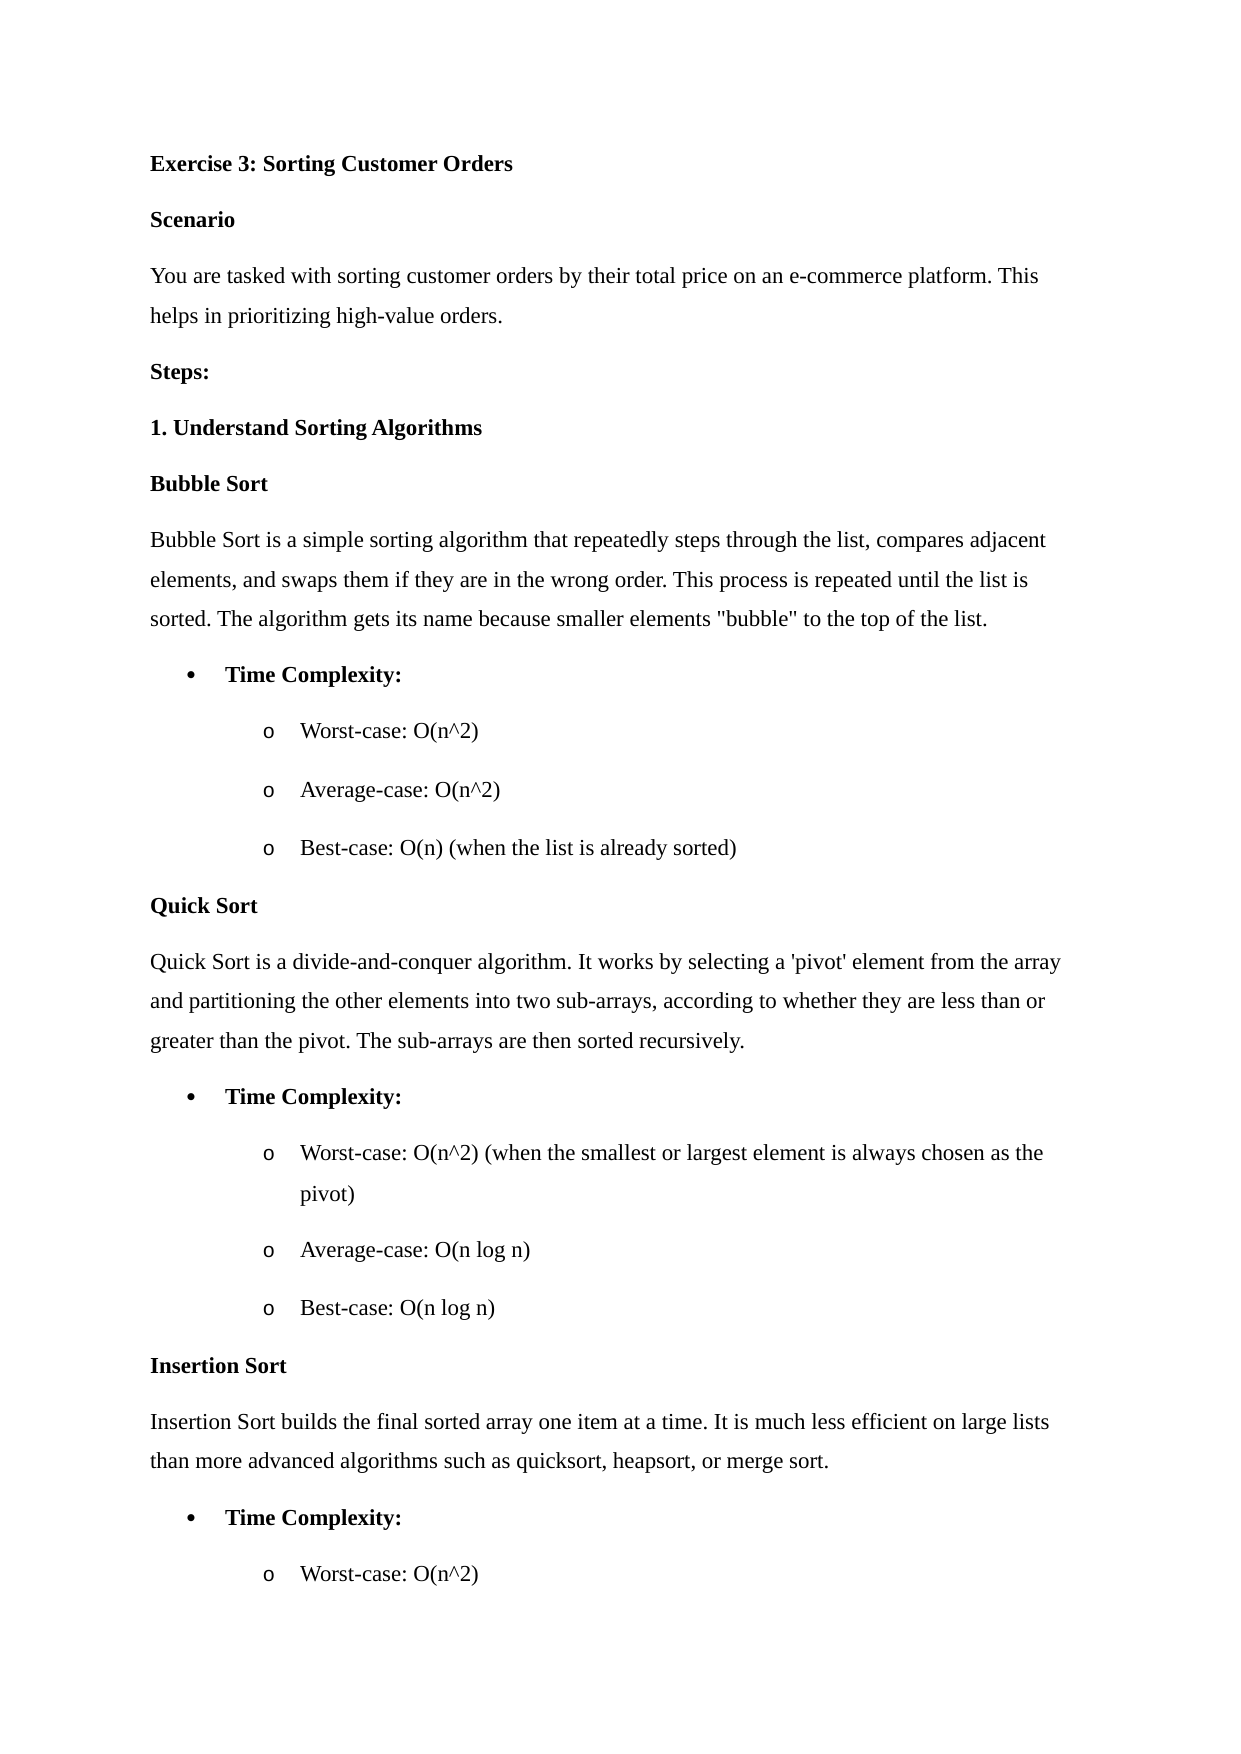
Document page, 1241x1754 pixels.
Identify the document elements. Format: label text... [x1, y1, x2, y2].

list Time Complexity: [187, 661, 1090, 688]
list Worst-case: O(n^2) [262, 1560, 1090, 1587]
text Bubble Sort is a simple sorting algorithm that repeatedly steps through the list, compares adjacent elements, and swaps them if they are in the wrong order. This process is repeated until the list is sorted. The algorithm gets its name because smaller elements "bubble" to the top of the list. [150, 526, 1090, 632]
text Insertion Sort builds the final sorted array one item at a time. It is much less efficient on large lists than more advanced algorithms such as quicksort, heapsort, or merge sort. [150, 1408, 1090, 1474]
text Exercise 3: Sorting Customer Orders [150, 150, 1090, 176]
text Quick Sort is a divide-and-conquer algorithm. It works by selecting a 'pivot' element from the array and partitioning the other elements into two sub-arrays, according to whether they are less than or greater than the pivot. The sub-arrays are then sorted recursively. [150, 948, 1090, 1053]
list Time Complexity: [187, 1504, 1090, 1530]
list Best-case: O(n) (when the list is already sorted) [262, 834, 1090, 861]
text Scenario [150, 206, 1090, 232]
list Average-case: O(n log n) [262, 1236, 1090, 1263]
list Average-case: O(n^2) [262, 776, 1090, 803]
text 1. Understand Sorting Algorithms [150, 414, 1090, 440]
text Quick Sort [150, 892, 1090, 918]
list Best-case: O(n log n) [262, 1294, 1090, 1322]
text You are tasked with sorting customer orders by their total price on an e-commerce platform. This helps in prioritizing high-value orders. [150, 262, 1090, 328]
list Worst-case: O(n^2) (when the smallest or largest element is always chosen as the pivot) [262, 1139, 1090, 1206]
text Bubble Sort [150, 470, 1090, 497]
text Insertion Sort [150, 1352, 1090, 1378]
list Time Complexity: [187, 1083, 1090, 1109]
text Steps: [150, 358, 1090, 384]
list Worst-case: O(n^2) [262, 718, 1090, 745]
